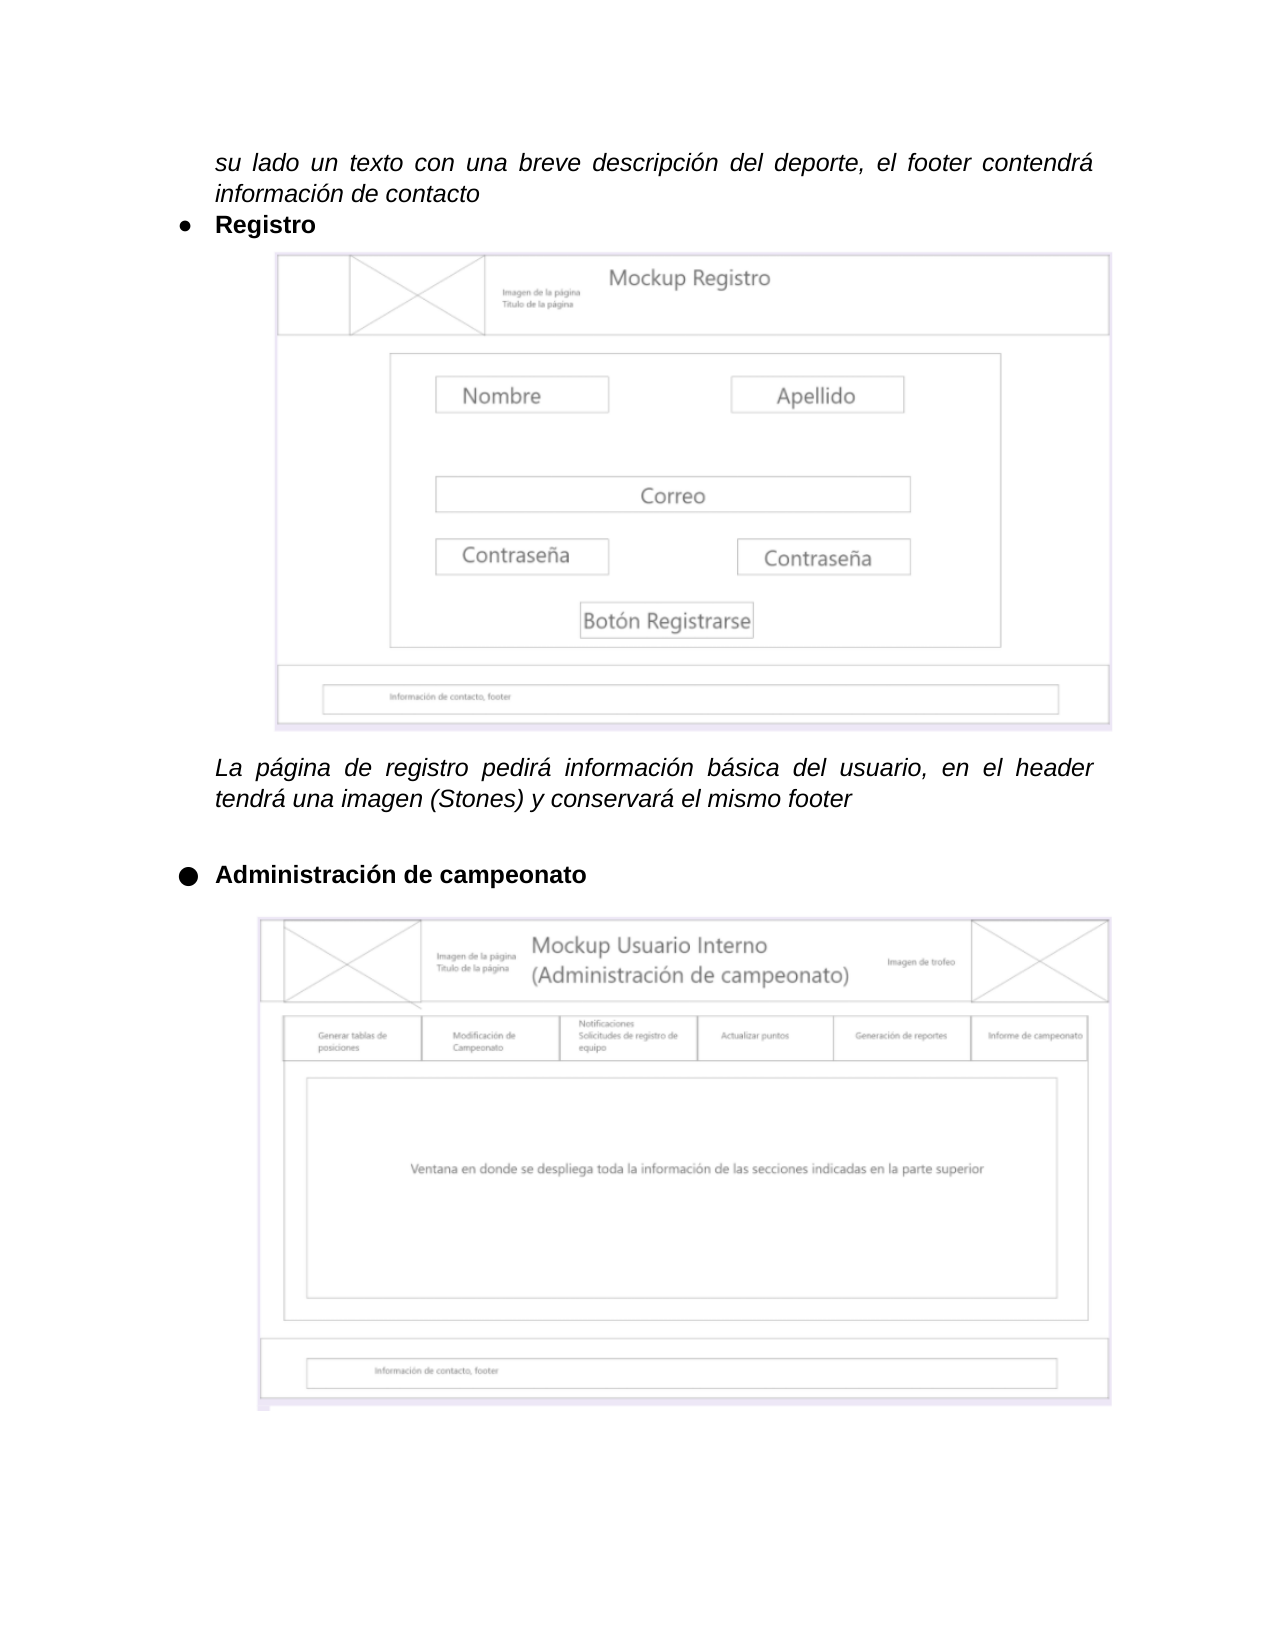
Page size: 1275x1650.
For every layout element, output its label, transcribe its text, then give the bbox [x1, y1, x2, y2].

picture [214, 901, 1136, 1411]
picture [214, 240, 1136, 752]
list Registro [177, 210, 1098, 238]
list Administración de campeonato [177, 846, 1098, 898]
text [215, 148, 1098, 207]
text La página de registro pedirá información básica del usuario, en el header tendrá una imagen (Stones) y conservará el mismo footer [215, 753, 1098, 813]
